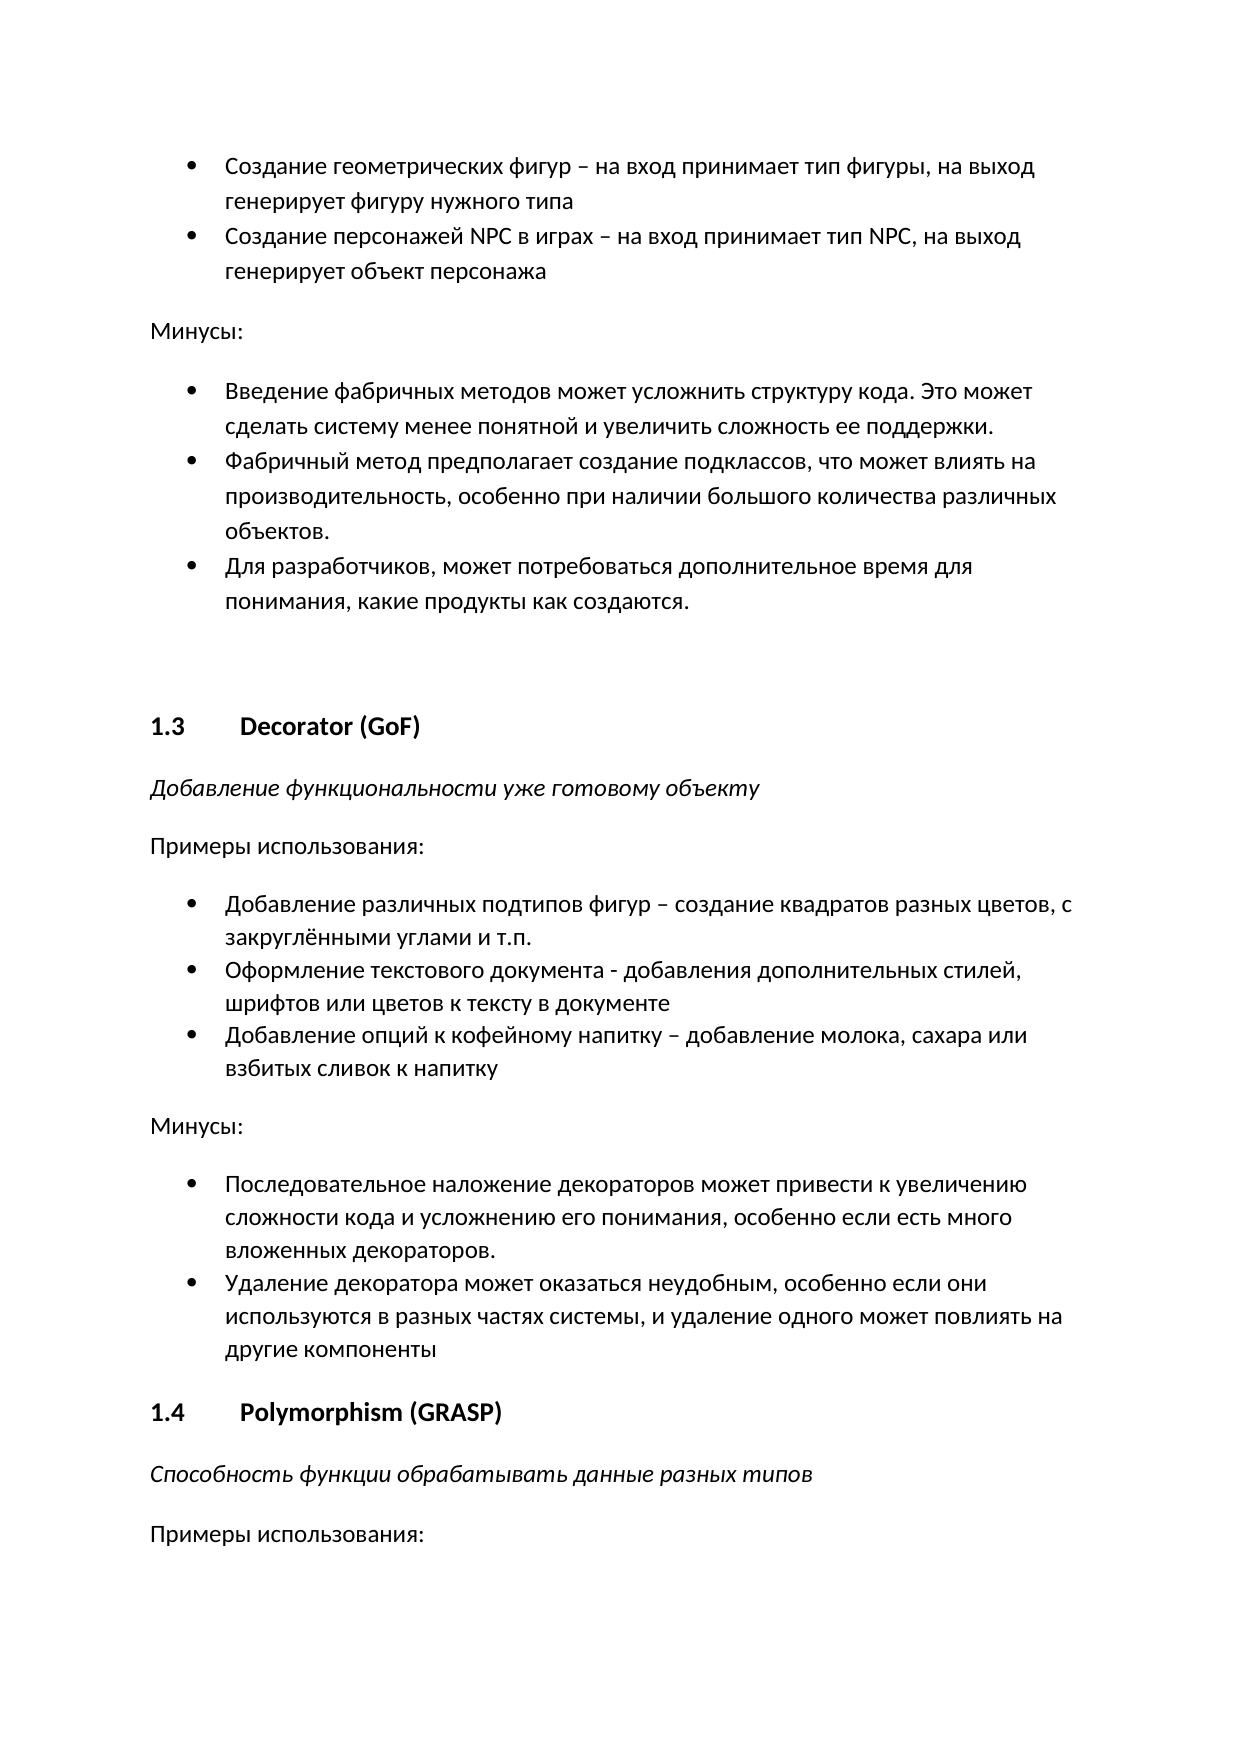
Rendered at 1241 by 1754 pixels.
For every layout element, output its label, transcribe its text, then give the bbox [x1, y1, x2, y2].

list Создание персонажей NPC в играх – на вход принимает тип NPC, на выход генерирует объект персонажа [187, 220, 1090, 286]
text Добавление функциональности уже готовому объекту [150, 772, 1090, 803]
list Удаление декоратора может оказаться неудобным, особенно если они используются в разных частях системы, и удаление одного может повлиять на другие компоненты [187, 1267, 1090, 1363]
subtitle 1.3 Decorator (GoF) [150, 709, 1090, 742]
list Последовательное наложение декораторов может привести к увеличению сложности кода и усложнению его понимания, особенно если есть много вложенных декораторов. [187, 1168, 1090, 1265]
subtitle 1.4 Polymorphism (GRASP) [150, 1395, 1090, 1428]
list Создание геометрических фигур – на вход принимает тип фигуры, на выход генерирует фигуру нужного типа [187, 150, 1090, 216]
text Минусы: [150, 315, 1090, 346]
list Фабричный метод предполагает создание подклассов, что может влиять на производительность, особенно при наличии большого количества различных объектов. [187, 445, 1090, 546]
list Оформление текстового документа - добавления дополнительных стилей, шрифтов или цветов к тексту в документе [187, 954, 1090, 1017]
list Добавление опций к кофейному напитку – добавление молока, сахара или взбитых сливок к напитку [187, 1019, 1090, 1083]
list Введение фабричных методов может усложнить структуру кода. Это может сделать систему менее понятной и увеличить сложность ее поддержки. [187, 375, 1090, 441]
text Примеры использования: [150, 830, 1090, 861]
list Добавление различных подтипов фигур – создание квадратов разных цветов, с закруглёнными углами и т.п. [187, 888, 1090, 951]
list Для разработчиков, может потребоваться дополнительное время для понимания, какие продукты как создаются. [187, 550, 1090, 616]
text Минусы: [150, 1110, 1090, 1141]
text Примеры использования: [150, 1518, 1090, 1548]
text Способность функции обрабатывать данные разных типов [150, 1458, 1090, 1488]
